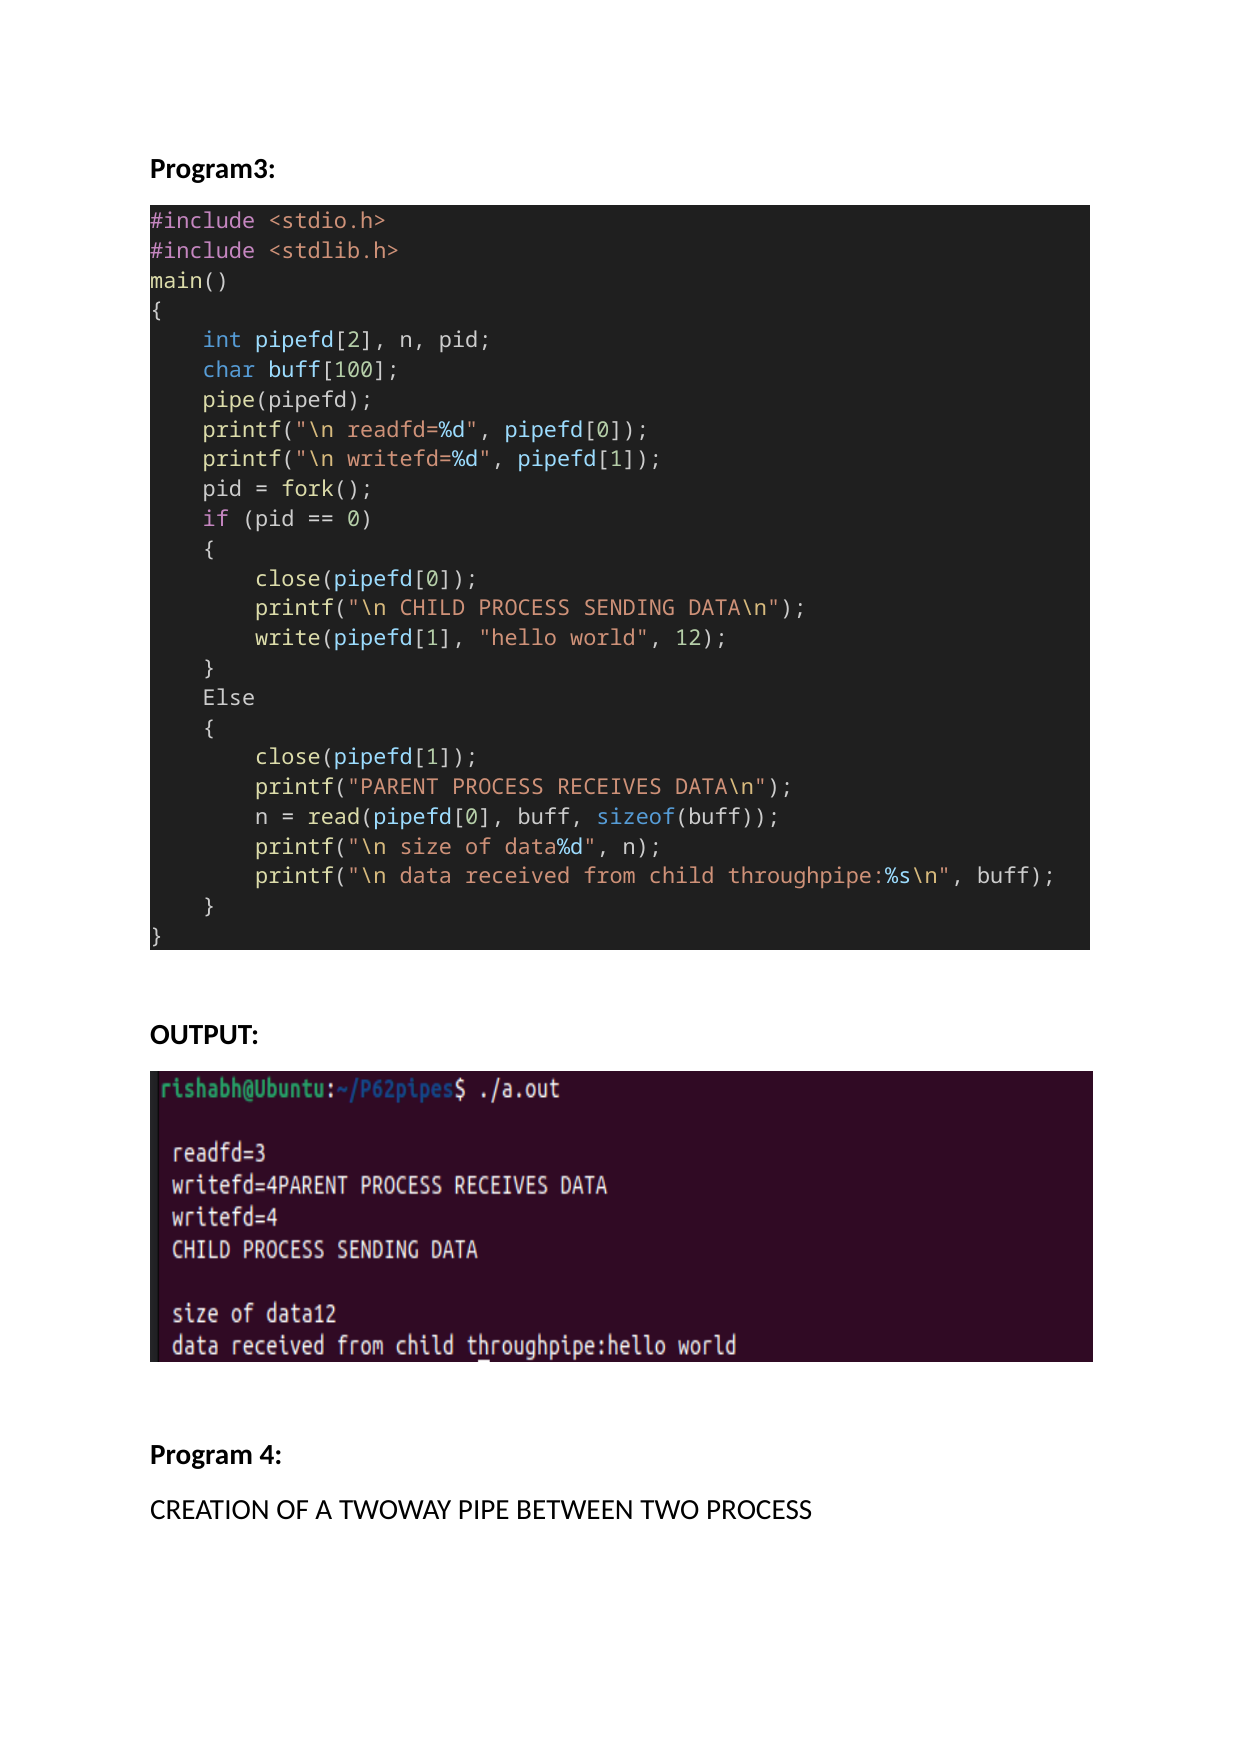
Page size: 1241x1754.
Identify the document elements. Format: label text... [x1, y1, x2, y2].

text printf("\n writefd=%d", pipefd[1]); [150, 443, 1090, 473]
text Else [150, 682, 1090, 712]
text write(pipefd[1], "hello world", 12); [150, 622, 1090, 652]
text char buff[100]; [150, 354, 1090, 384]
text OUTPUT: [150, 1016, 1090, 1052]
text { [150, 712, 1090, 741]
text int pipefd[2], n, pid; [150, 324, 1090, 354]
text printf("PARENT PROCESS RECEIVES DATA\n"); [150, 771, 1090, 801]
text close(pipefd[0]); [150, 563, 1090, 592]
text pipe(pipefd); [150, 384, 1090, 414]
text { [150, 533, 1090, 563]
text printf("\n data received from child throughpipe:%s\n", buff); [150, 861, 1090, 890]
text { [150, 294, 1090, 324]
text main() [150, 265, 1090, 294]
text n = read(pipefd[0], buff, sizeof(buff)); [150, 801, 1090, 831]
text } [150, 652, 1090, 682]
text pid = fork(); [150, 473, 1090, 503]
text if (pid == 0) [150, 503, 1090, 533]
text CREATION OF A TWOWAY PIPE BETWEEN TWO PROCESS [150, 1491, 1090, 1527]
text printf("\n size of data%d", n); [150, 831, 1090, 861]
picture [150, 1071, 1093, 1362]
text Program3: [150, 150, 1090, 186]
text #include <stdlib.h> [150, 235, 1090, 265]
text printf("\n CHILD PROCESS SENDING DATA\n"); [150, 592, 1090, 622]
text printf("\n readfd=%d", pipefd[0]); [150, 414, 1090, 443]
text Program 4: [150, 1436, 1090, 1472]
text close(pipefd[1]); [150, 741, 1090, 771]
text #include <stdio.h> [150, 205, 1090, 235]
text } [150, 920, 1090, 950]
text } [150, 890, 1090, 920]
